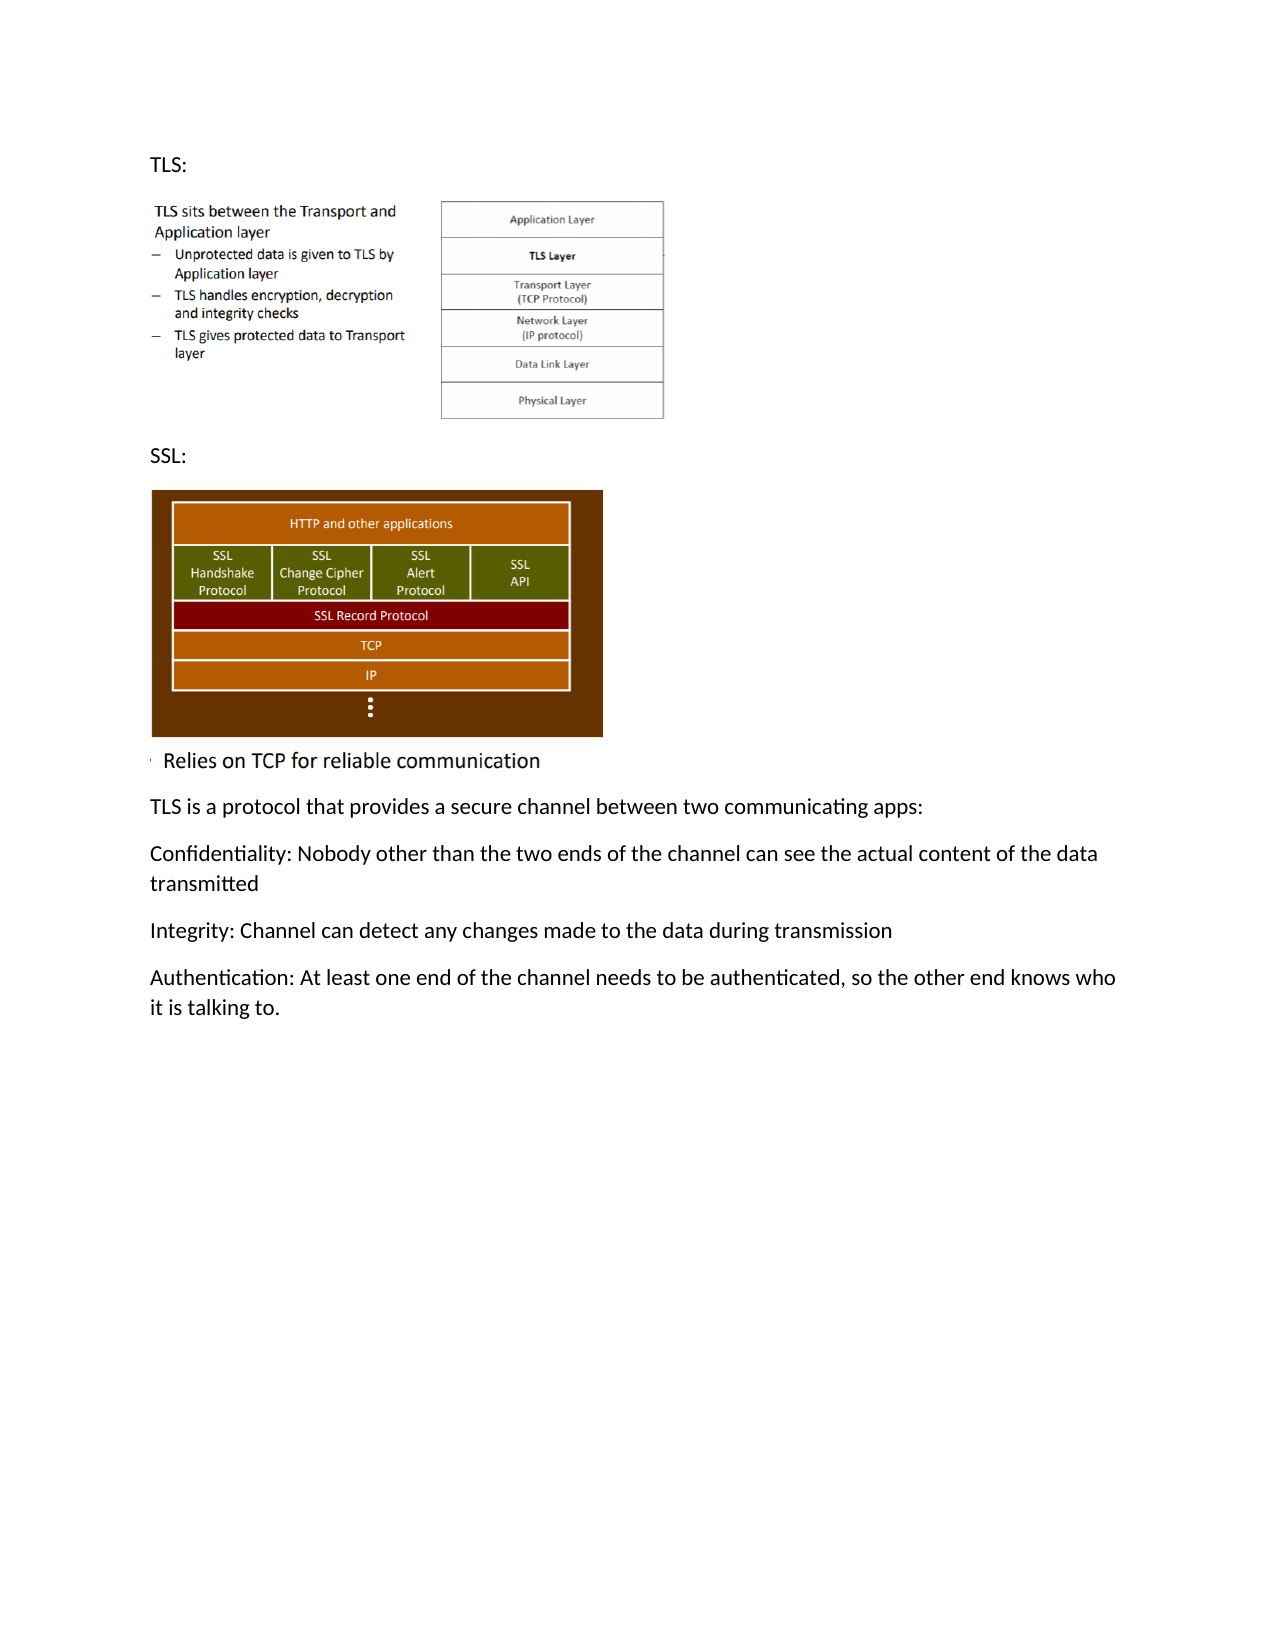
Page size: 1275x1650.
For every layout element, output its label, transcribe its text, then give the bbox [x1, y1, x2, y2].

text Authentication: At least one end of the channel needs to be authenticated, so the other end knows who it is talking to. [150, 963, 1125, 1052]
text TLS: [150, 150, 1125, 178]
text TLS is a protocol that provides a secure channel between two communicating apps: [150, 792, 1125, 820]
text SSL: [150, 441, 1125, 469]
text Integrity: Channel can detect any changes made to the data during transmission [150, 916, 1125, 944]
picture [150, 487, 604, 774]
picture [150, 196, 666, 422]
text Confidentiality: Nobody other than the two ends of the channel can see the actual content of the data transmitted [150, 839, 1125, 897]
